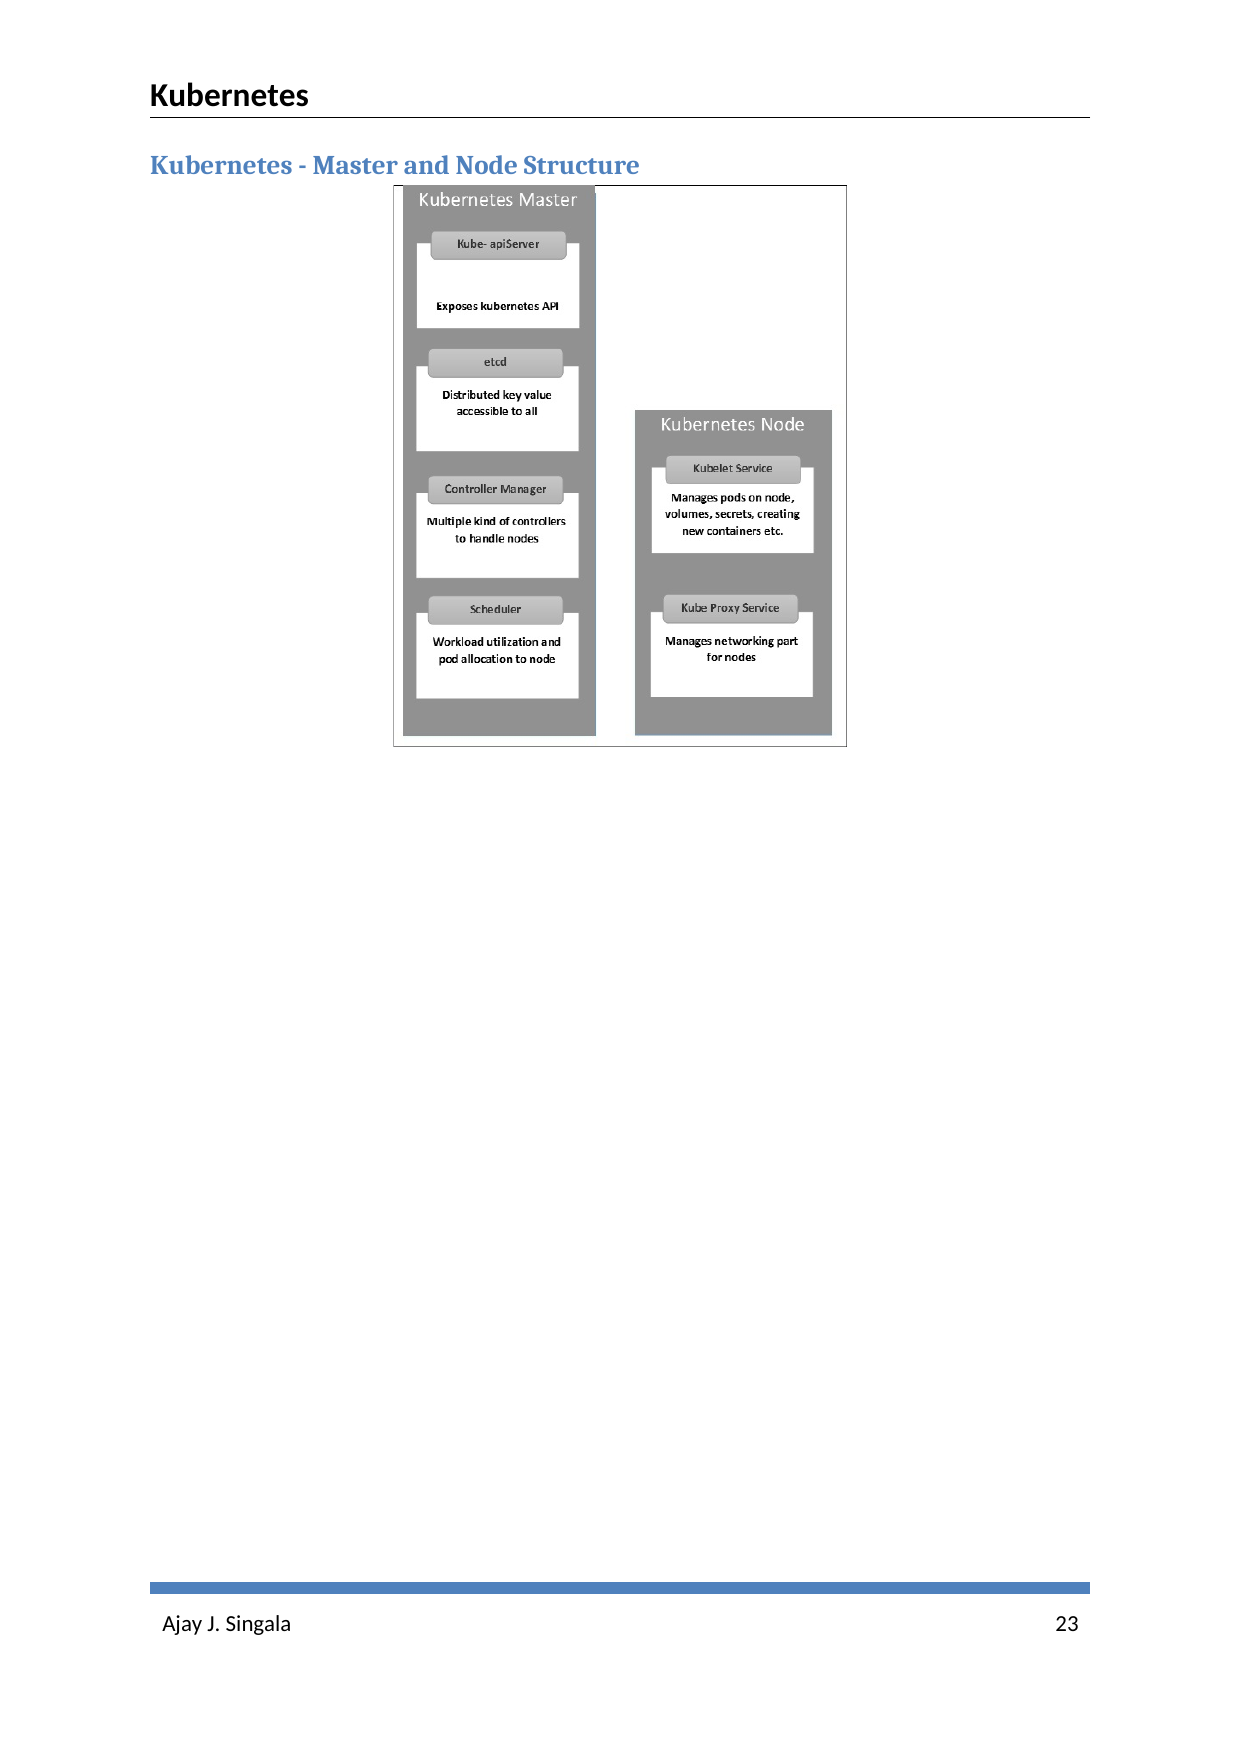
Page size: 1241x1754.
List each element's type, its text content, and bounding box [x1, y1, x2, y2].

picture [393, 185, 847, 747]
subtitle Kubernetes - Master and Node Structure [150, 150, 1090, 181]
